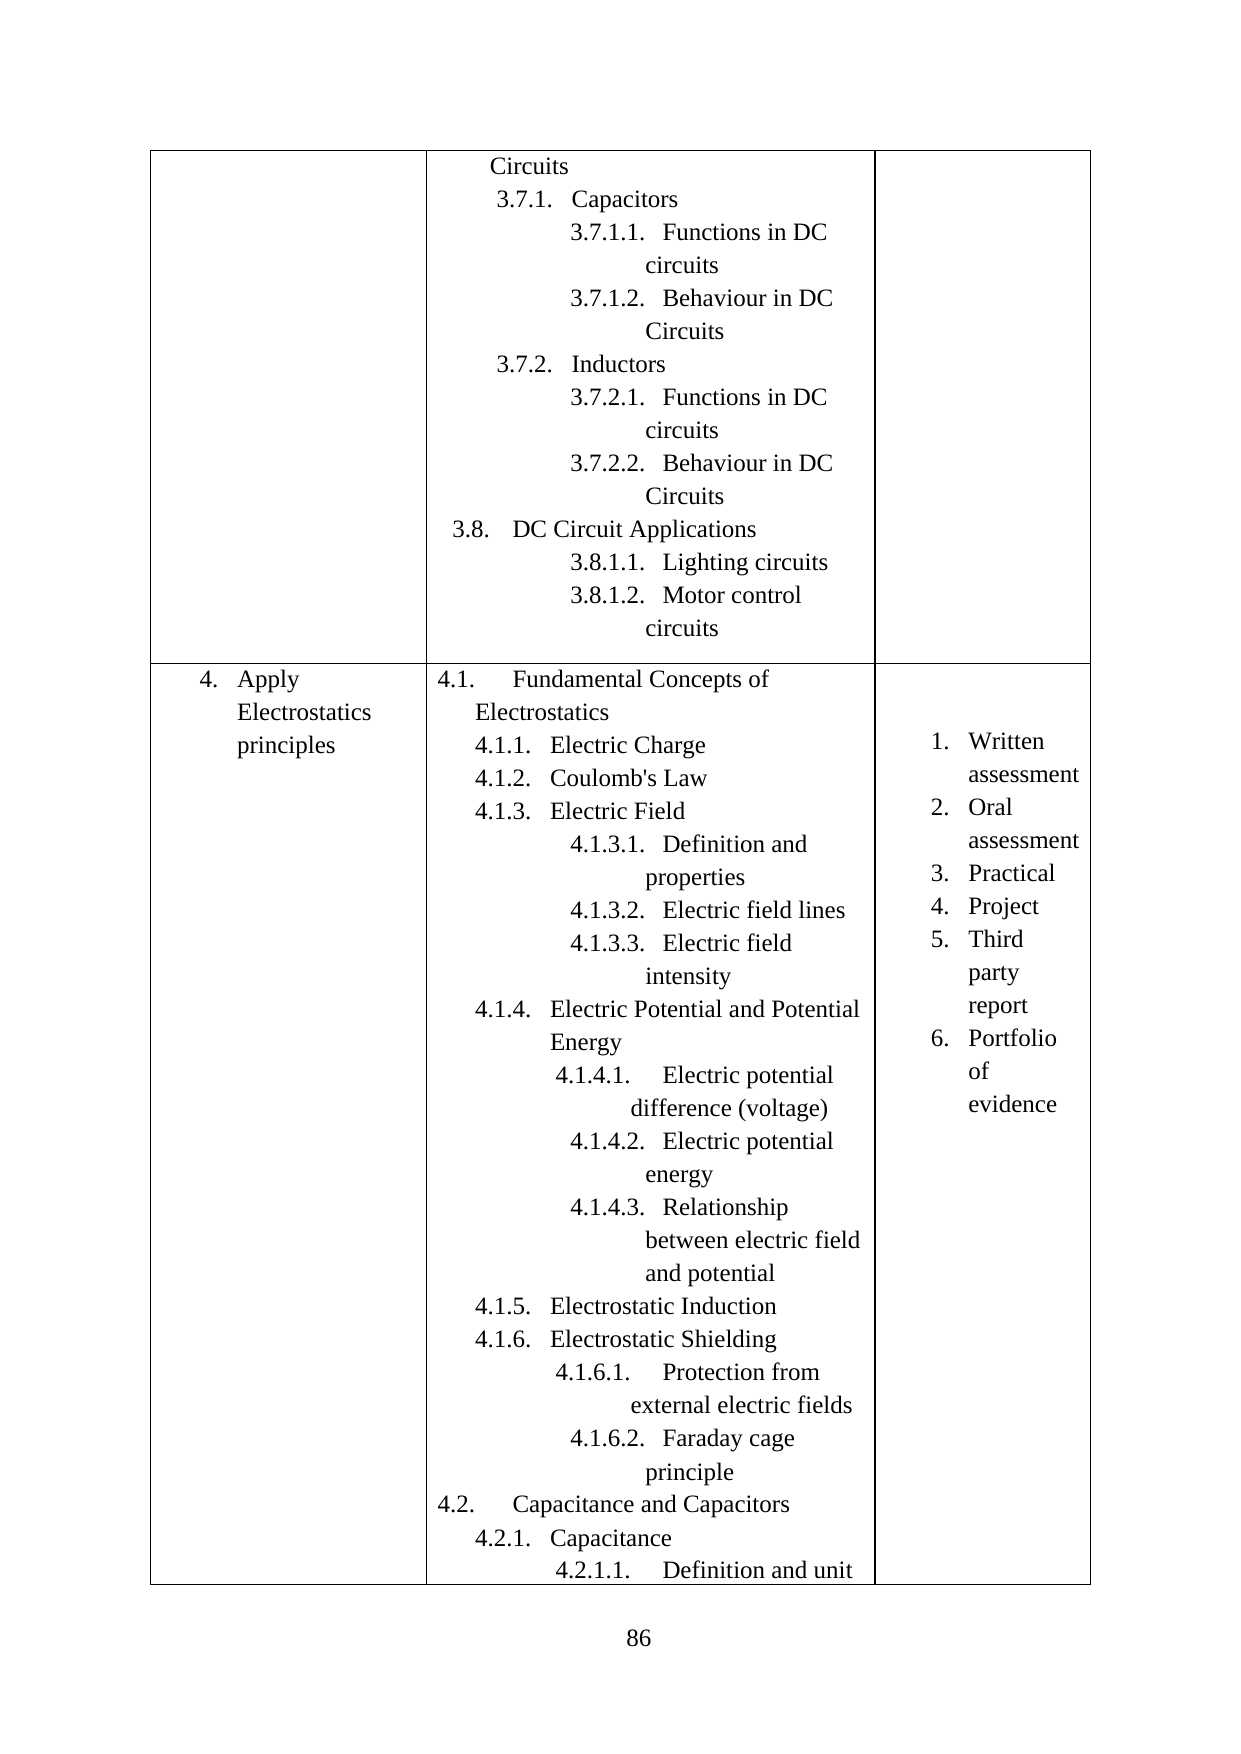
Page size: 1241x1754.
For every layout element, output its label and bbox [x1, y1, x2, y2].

table_cell [427, 151, 874, 663]
table_cell [876, 664, 1090, 1584]
table_cell [151, 664, 426, 1584]
table_cell [151, 151, 426, 663]
table_cell [427, 664, 874, 1584]
table_cell [876, 151, 1090, 663]
